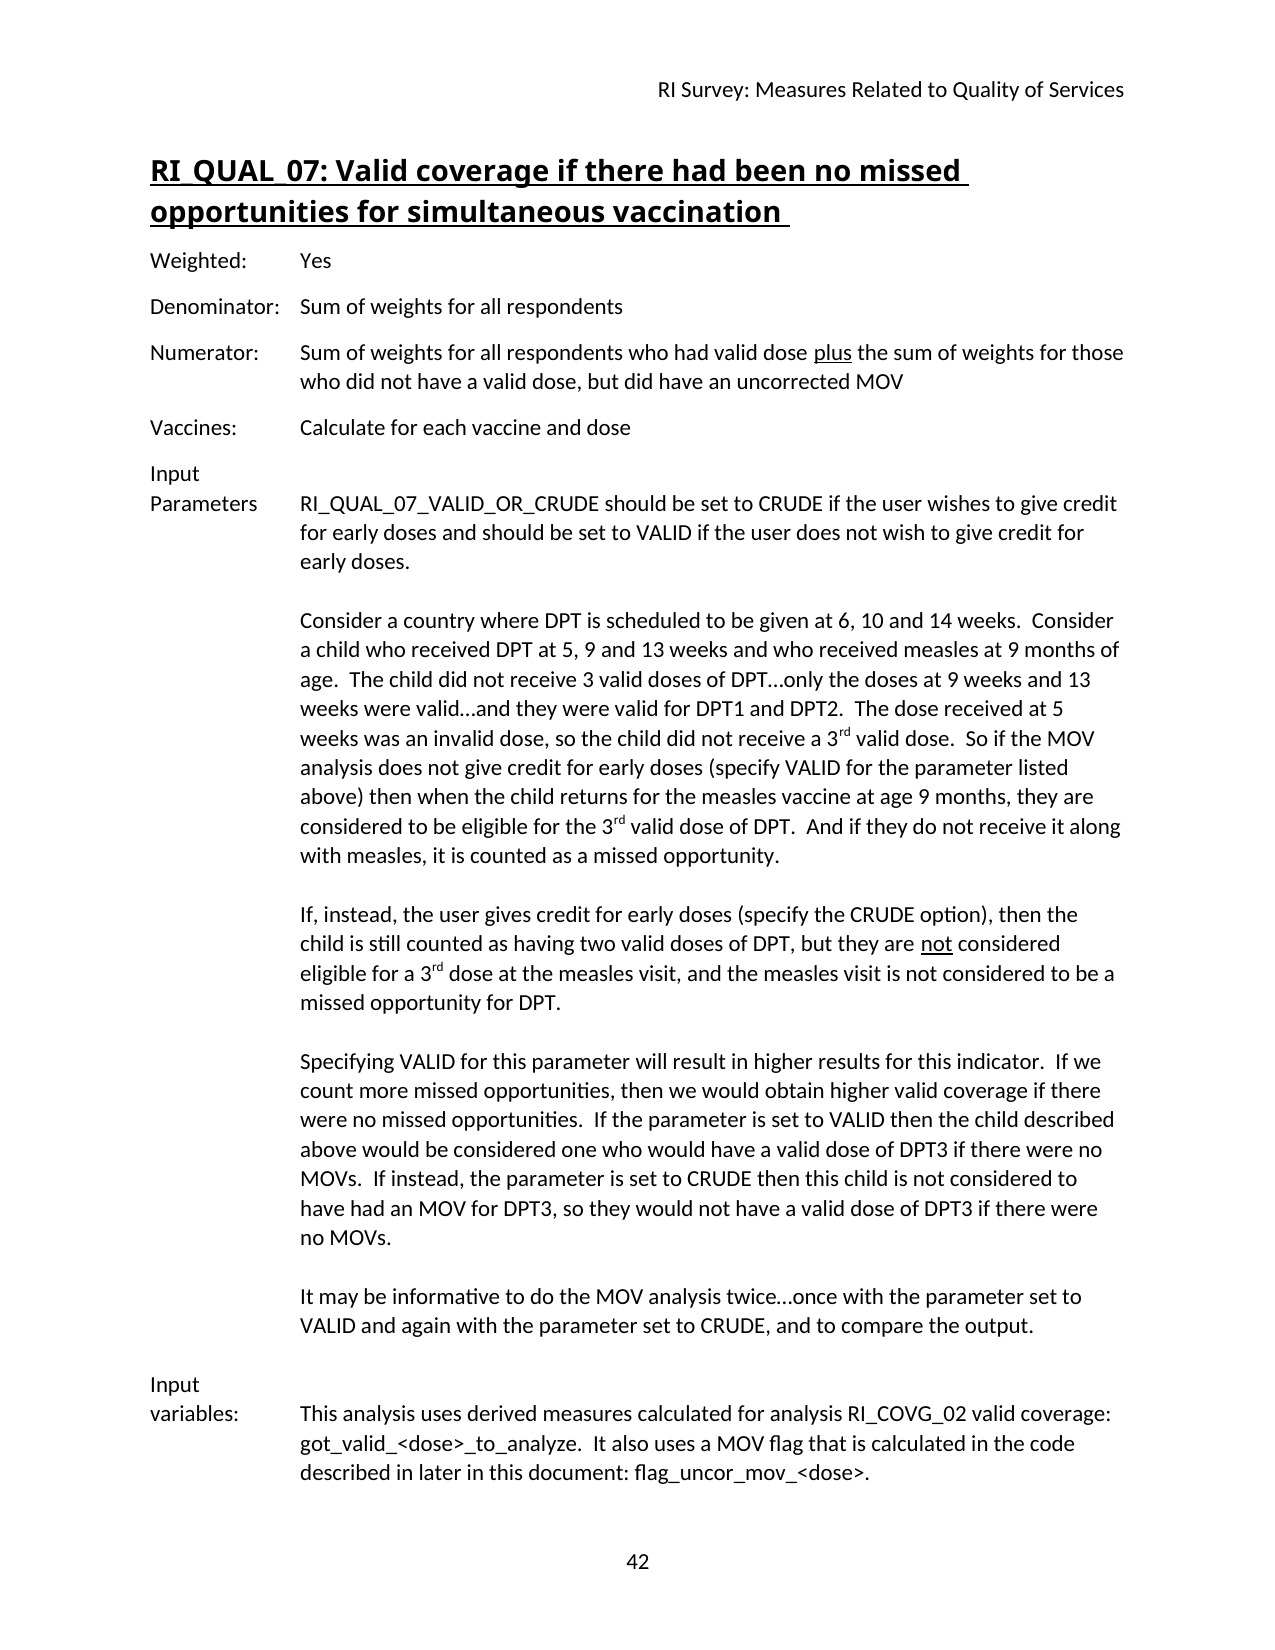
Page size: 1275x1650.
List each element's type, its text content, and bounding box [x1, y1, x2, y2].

text Weighted: Yes [150, 246, 1125, 274]
text Specifying VALID for this parameter will result in higher results for this indicator. If we count more missed opportunities, then we would obtain higher valid coverage if there were no missed opportunities. If the parameter is set to VALID then the child described above would be considered one who would have a valid dose of DPT3 if there were no MOVs. If instead, the parameter is set to CRUDE then this child is not considered to have had an MOV for DPT3, so they would not have a valid dose of DPT3 if there were no MOVs. [150, 1047, 1125, 1251]
text Input [150, 1370, 1125, 1398]
subtitle RI_QUAL_07: Valid coverage if there had been no missed opportunities for simultaneous vaccination [150, 150, 1125, 231]
text Denominator: Sum of weights for all respondents [150, 292, 1125, 320]
text variables: This analysis uses derived measures calculated for analysis RI_COVG_02 valid coverage: got_valid_<dose>_to_analyze. It also uses a MOV flag that is calculated in the code described in later in this document: flag_uncor_mov_<dose>. [150, 1399, 1125, 1486]
text Consider a country where DPT is scheduled to be given at 6, 10 and 14 weeks. Consider a child who received DPT at 5, 9 and 13 weeks and who received measles at 9 months of age. The child did not receive 3 valid doses of DPT…only the doses at 9 weeks and 13 weeks were valid…and they were valid for DPT1 and DPT2. The dose received at 5 weeks was an invalid dose, so the child did not receive a 3rd valid dose. So if the MOV analysis does not give credit for early doses (specify VALID for the parameter listed above) then when the child returns for the measles vaccine at age 9 months, they are considered to be eligible for the 3rd valid dose of DPT. And if they do not receive it along with measles, it is counted as a missed opportunity. [150, 606, 1125, 869]
text Parameters RI_QUAL_07_VALID_OR_CRUDE should be set to CRUDE if the user wishes to give credit for early doses and should be set to VALID if the user does not wish to give credit for early doses. [150, 489, 1125, 576]
text It may be informative to do the MOV analysis twice…once with the parameter set to VALID and again with the parameter set to CRUDE, and to compare the output. [150, 1282, 1125, 1339]
text If, instead, the user gives credit for early doses (specify the CRUDE option), then the child is still counted as having two valid doses of DPT, but they are not considered eligible for a 3rd dose at the measles visit, and the measles visit is not considered to be a missed opportunity for DPT. [150, 900, 1125, 1016]
text Numerator: Sum of weights for all respondents who had valid dose plus the sum of weights for those who did not have a valid dose, but did have an uncorrected MOV [150, 338, 1125, 395]
text Vaccines: Calculate for each vaccine and dose [150, 413, 1125, 441]
text Input [150, 459, 1125, 487]
